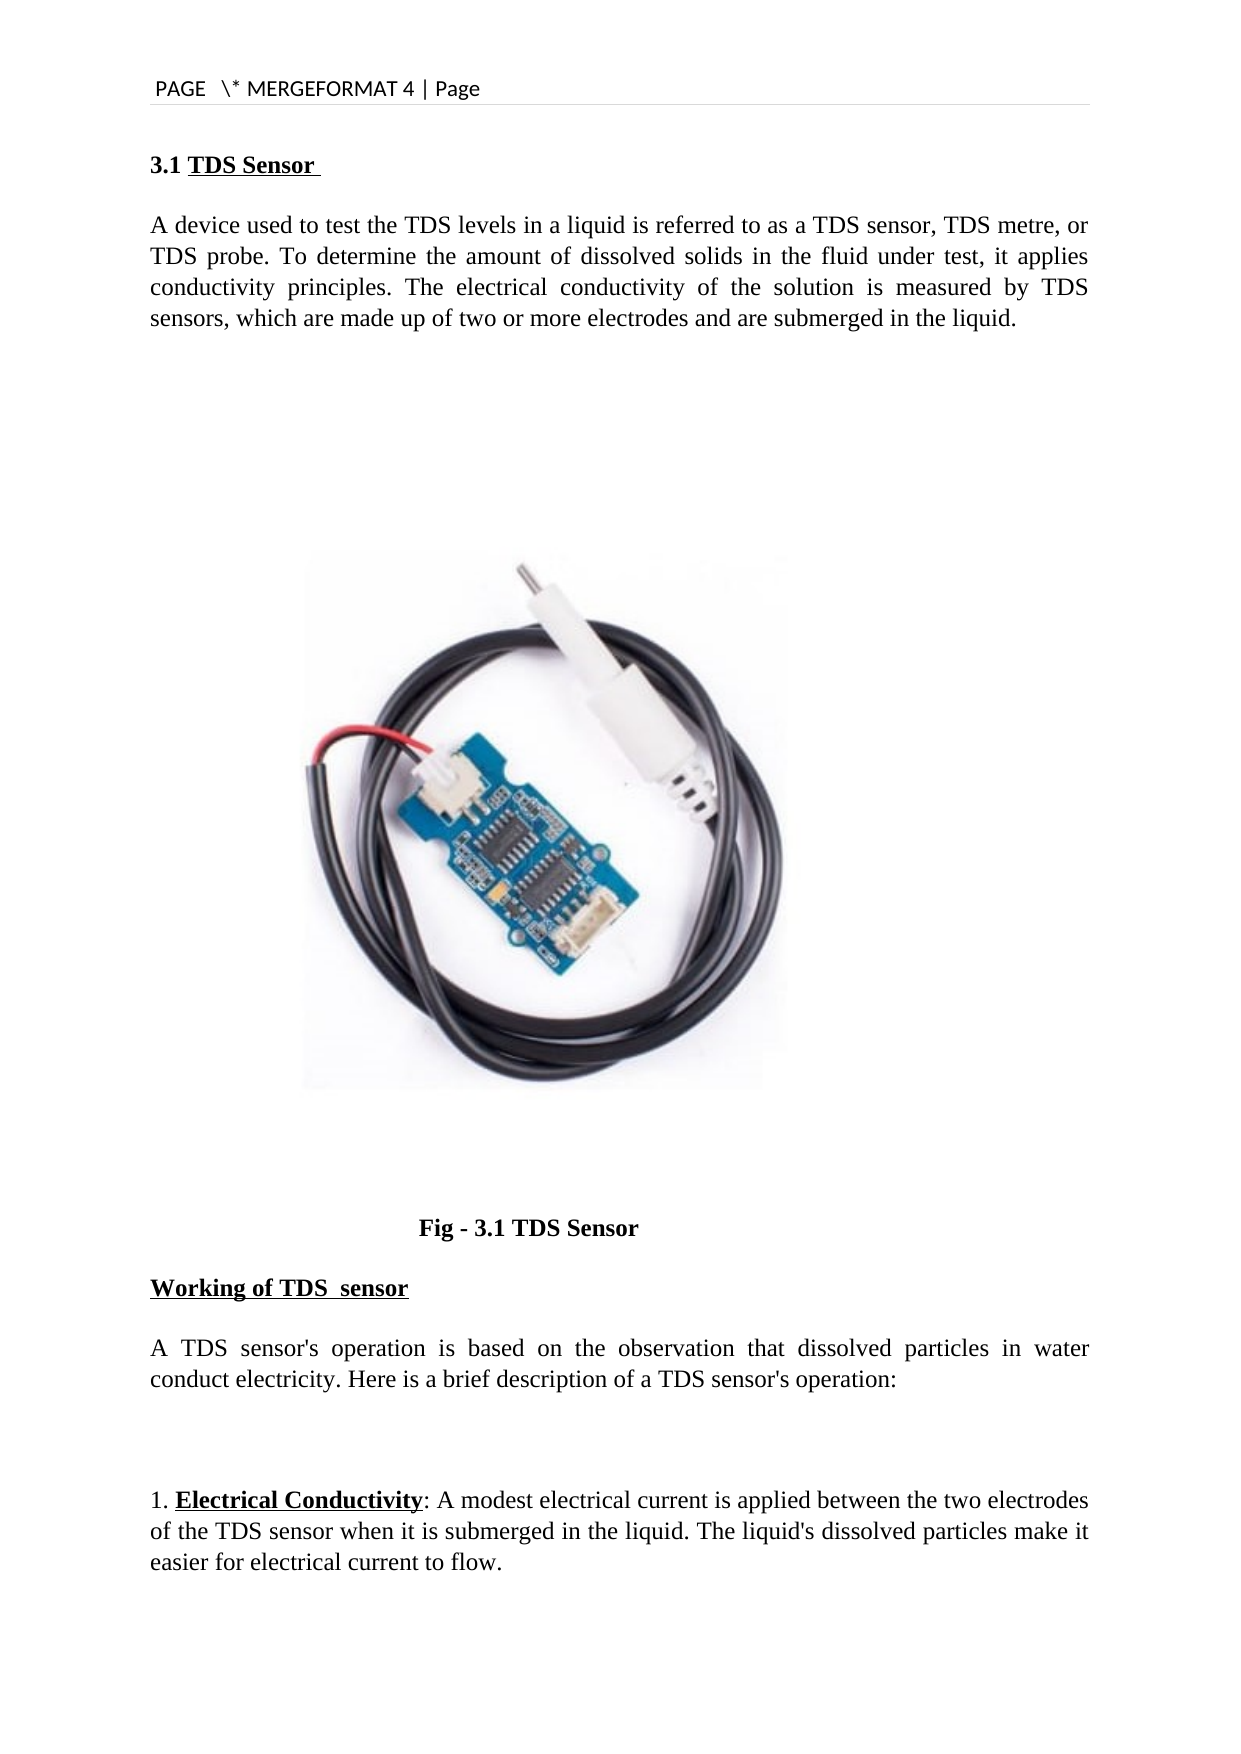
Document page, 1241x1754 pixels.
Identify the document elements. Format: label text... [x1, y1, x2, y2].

picture [150, 423, 994, 1182]
text 3.1 TDS Sensor [150, 150, 1090, 179]
text 1. Electrical Conductivity: A modest electrical current is applied between the two electrodes of the TDS sensor when it is submerged in the liquid. The liquid's dissolved particles make it easier for electrical current to flow. [150, 1485, 1090, 1576]
text A TDS sensor's operation is based on the observation that dissolved particles in water conduct electricity. Here is a brief description of a TDS sensor's operation: [150, 1333, 1090, 1393]
text A device used to test the TDS levels in a liquid is referred to as a TDS sensor, TDS metre, or TDS probe. To determine the amount of dissolved solids in the fluid under test, it applies conductivity principles. The electrical conductivity of the solution is measured by TDS sensors, which are made up of two or more electrodes and are submerged in the liquid. [150, 210, 1090, 332]
text Working of TDS sensor [150, 1273, 1090, 1302]
text Fig - 3.1 TDS Sensor [150, 1213, 1090, 1242]
